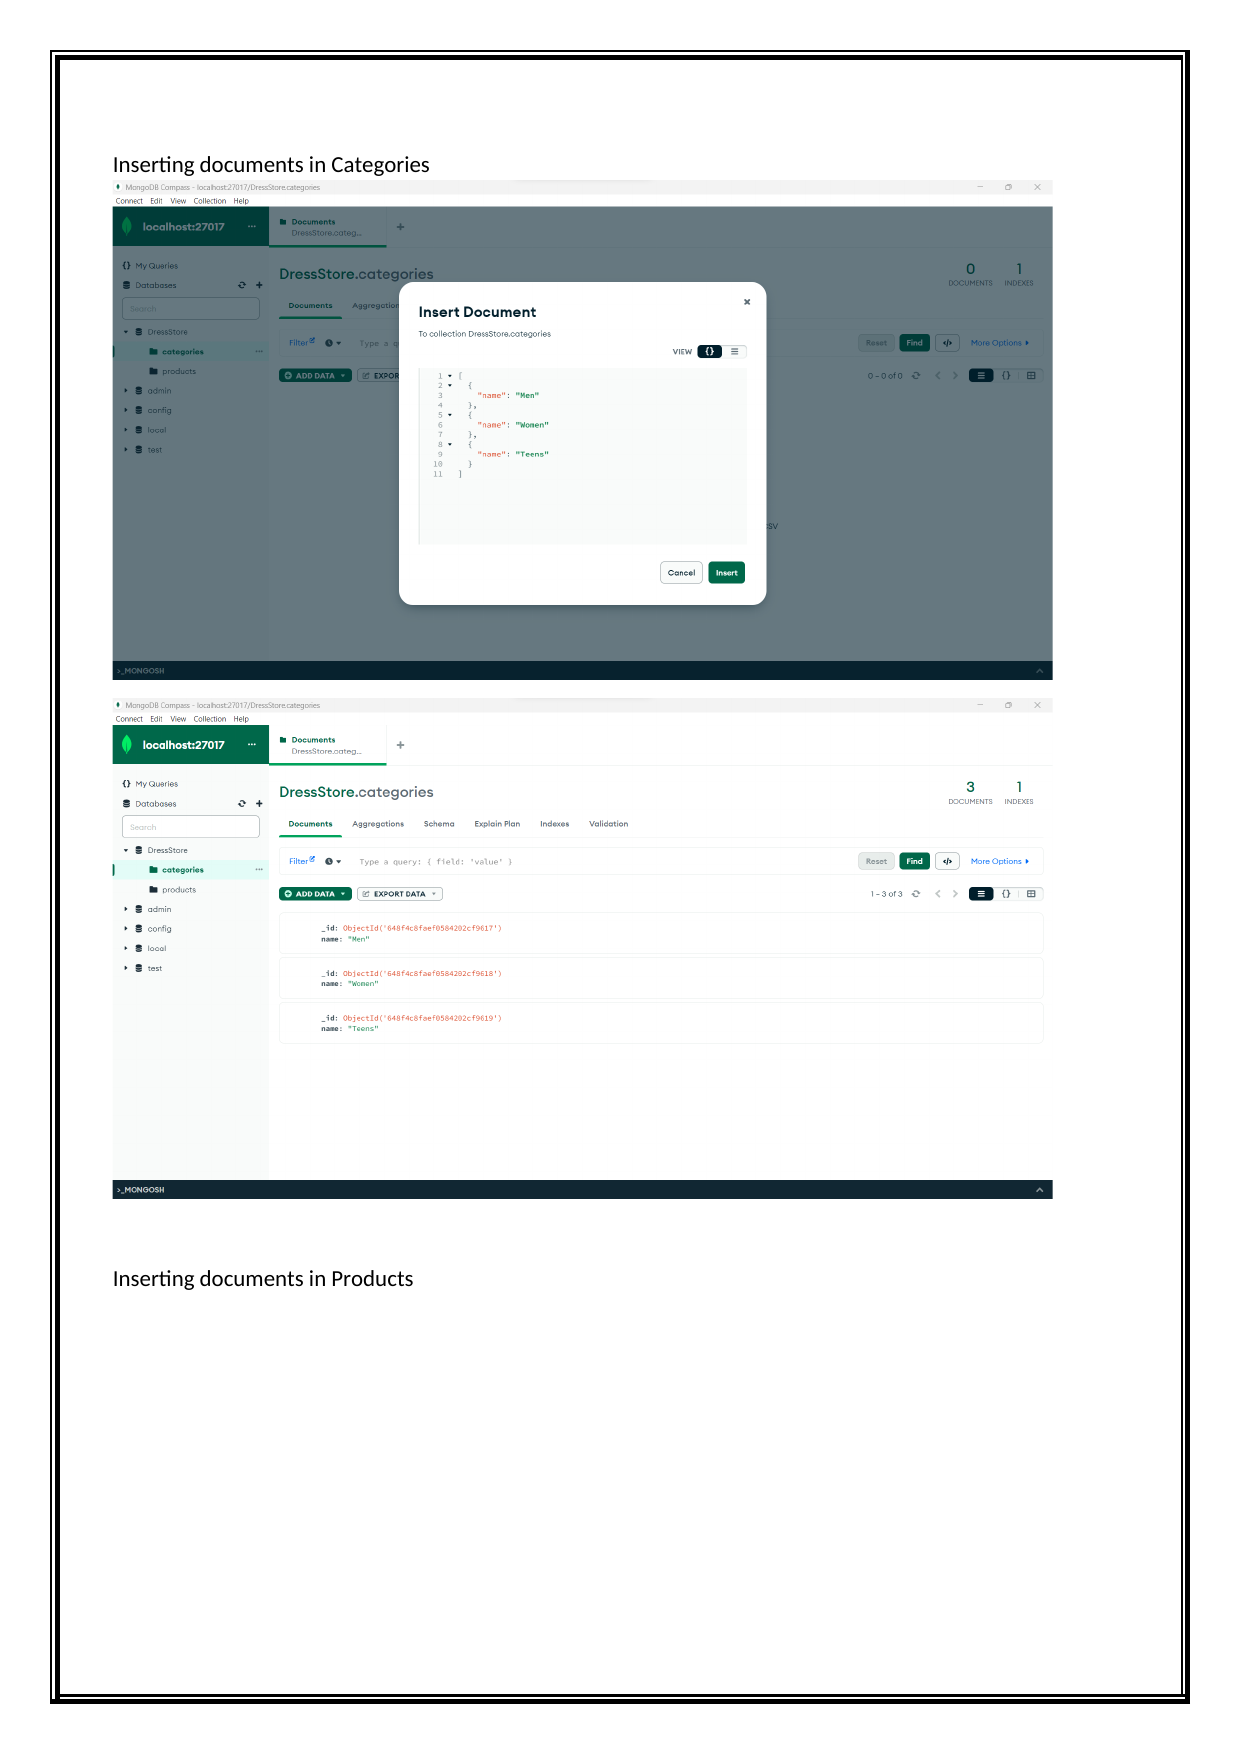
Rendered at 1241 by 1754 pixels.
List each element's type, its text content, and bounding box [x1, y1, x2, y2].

text Inserting documents in Products [113, 1264, 1128, 1292]
picture [112, 698, 1053, 1199]
picture [112, 180, 1053, 680]
